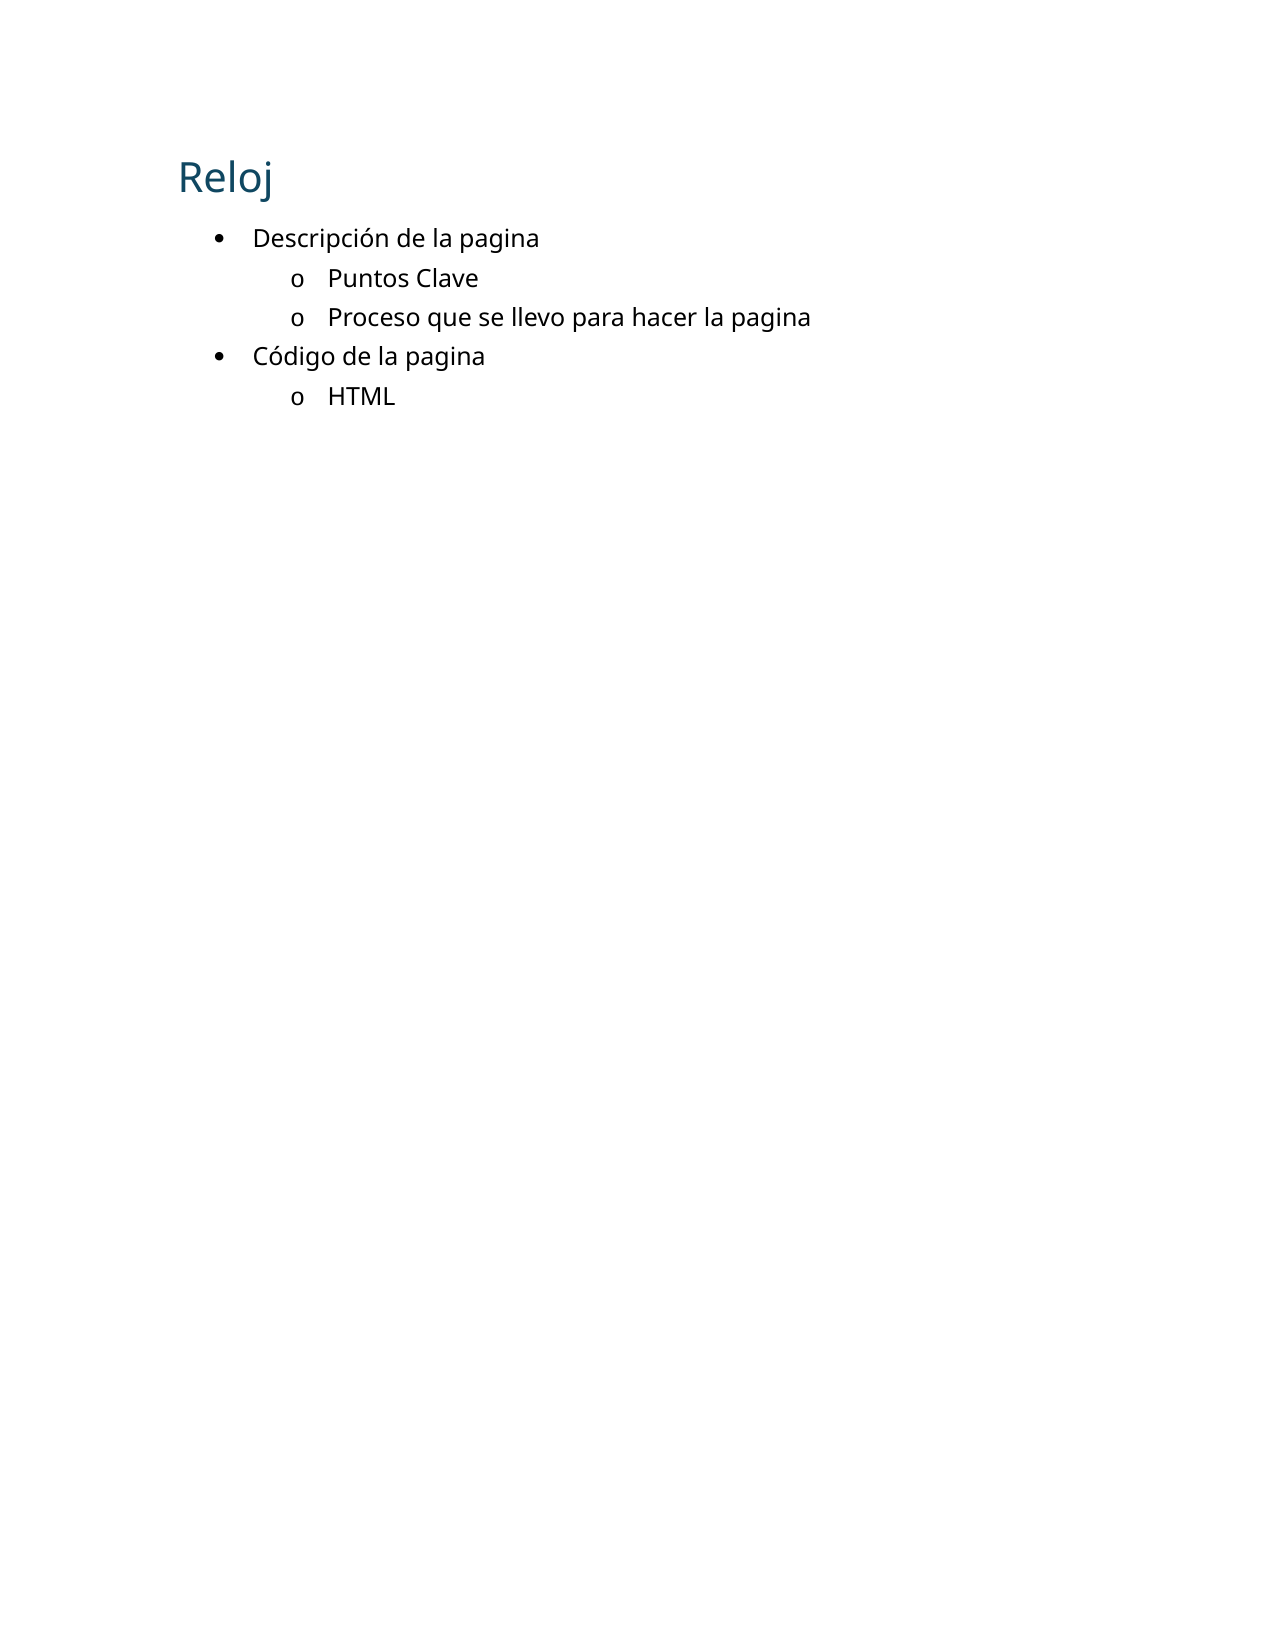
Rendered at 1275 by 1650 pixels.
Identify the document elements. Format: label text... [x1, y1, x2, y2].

list Puntos Clave [290, 260, 1098, 294]
list Código de la pagina [215, 339, 1098, 373]
list Descripción de la pagina [215, 221, 1098, 255]
subtitle Reloj [177, 148, 1098, 204]
list HTML [290, 378, 1098, 412]
list Proceso que se llevo para hacer la pagina [290, 300, 1098, 334]
